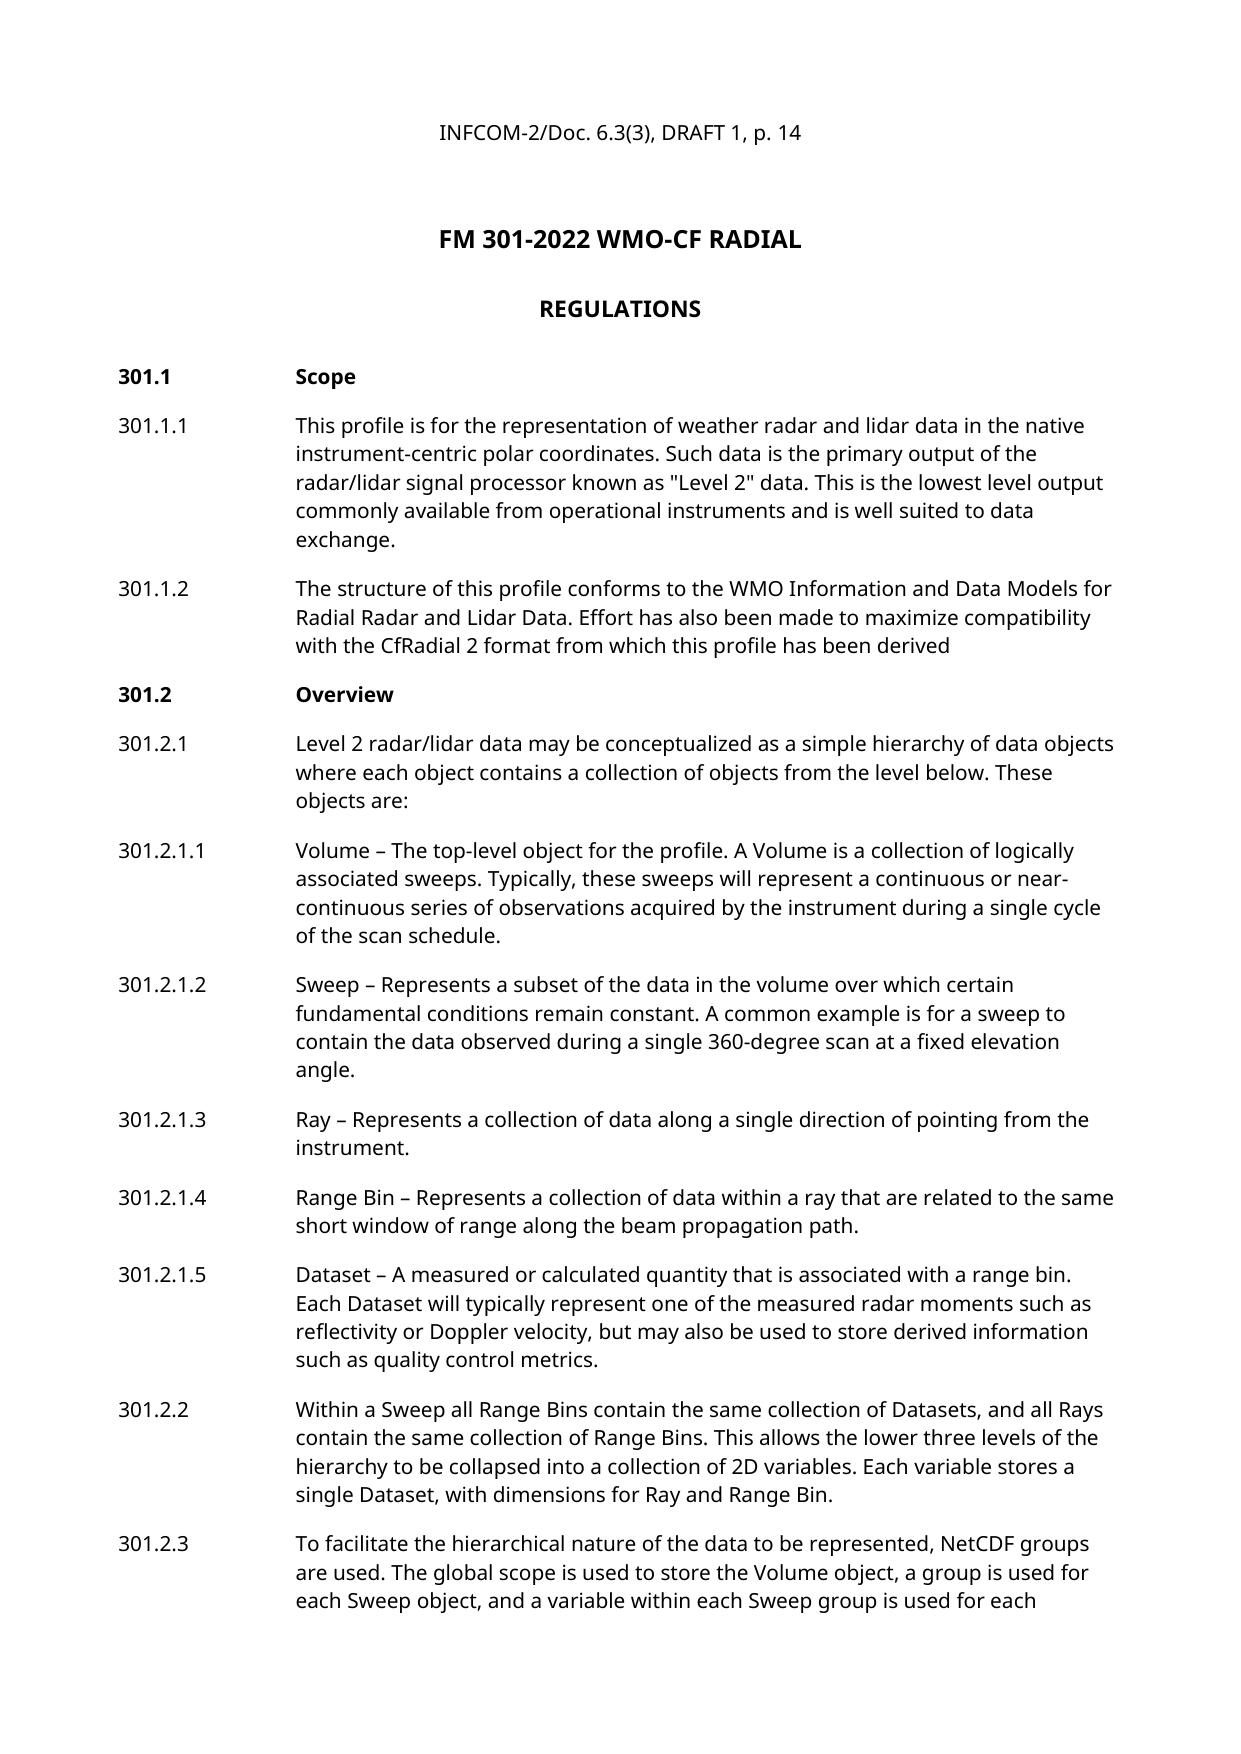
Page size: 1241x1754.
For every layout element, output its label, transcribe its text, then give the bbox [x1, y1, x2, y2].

list The structure of this profile conforms to the WMO Information and Data Models for Radial Radar and Lidar Data. Effort has also been made to maximize compatibility with the CfRadial 2 format from which this profile has been derived [118, 574, 1122, 659]
list Sweep – Represents a subset of the data in the volume over which certain fundamental conditions remain constant. A common example is for a sweep to contain the data observed during a single 360-degree scan at a fixed elevation angle. [118, 970, 1122, 1084]
list Ray – Represents a collection of data along a single direction of pointing from the instrument. [118, 1105, 1122, 1162]
list Dataset – A measured or calculated quantity that is associated with a range bin. Each Dataset will typically represent one of the measured radar moments such as reflectivity or Doppler velocity, but may also be used to store derived information such as quality control metrics. [118, 1260, 1122, 1374]
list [118, 1529, 1122, 1615]
list Scope [118, 362, 1122, 390]
list Level 2 radar/lidar data may be conceptualized as a simple hierarchy of data objects where each object contains a collection of objects from the level below. These objects are: [118, 729, 1122, 815]
list Range Bin – Represents a collection of data within a ray that are related to the same short window of range along the beam propagation path. [118, 1183, 1122, 1239]
list Overview [118, 680, 1122, 709]
text FM 301-2022 WMO-CF RADIAL [118, 222, 1122, 256]
list Volume – The top-level object for the profile. A Volume is a collection of logically associated sweeps. Typically, these sweeps will represent a continuous or near-continuous series of observations acquired by the instrument during a single cycle of the scan schedule. [118, 836, 1122, 949]
text REGULATIONS [118, 293, 1122, 324]
list This profile is for the representation of weather radar and lidar data in the native instrument-centric polar coordinates. Such data is the primary output of the radar/lidar signal processor known as "Level 2" data. This is the lowest level output commonly available from operational instruments and is well suited to data exchange. [118, 411, 1122, 553]
list Within a Sweep all Range Bins contain the same collection of Datasets, and all Rays contain the same collection of Range Bins. This allows the lower three levels of the hierarchy to be collapsed into a collection of 2D variables. Each variable stores a single Dataset, with dimensions for Ray and Range Bin. [118, 1395, 1122, 1509]
